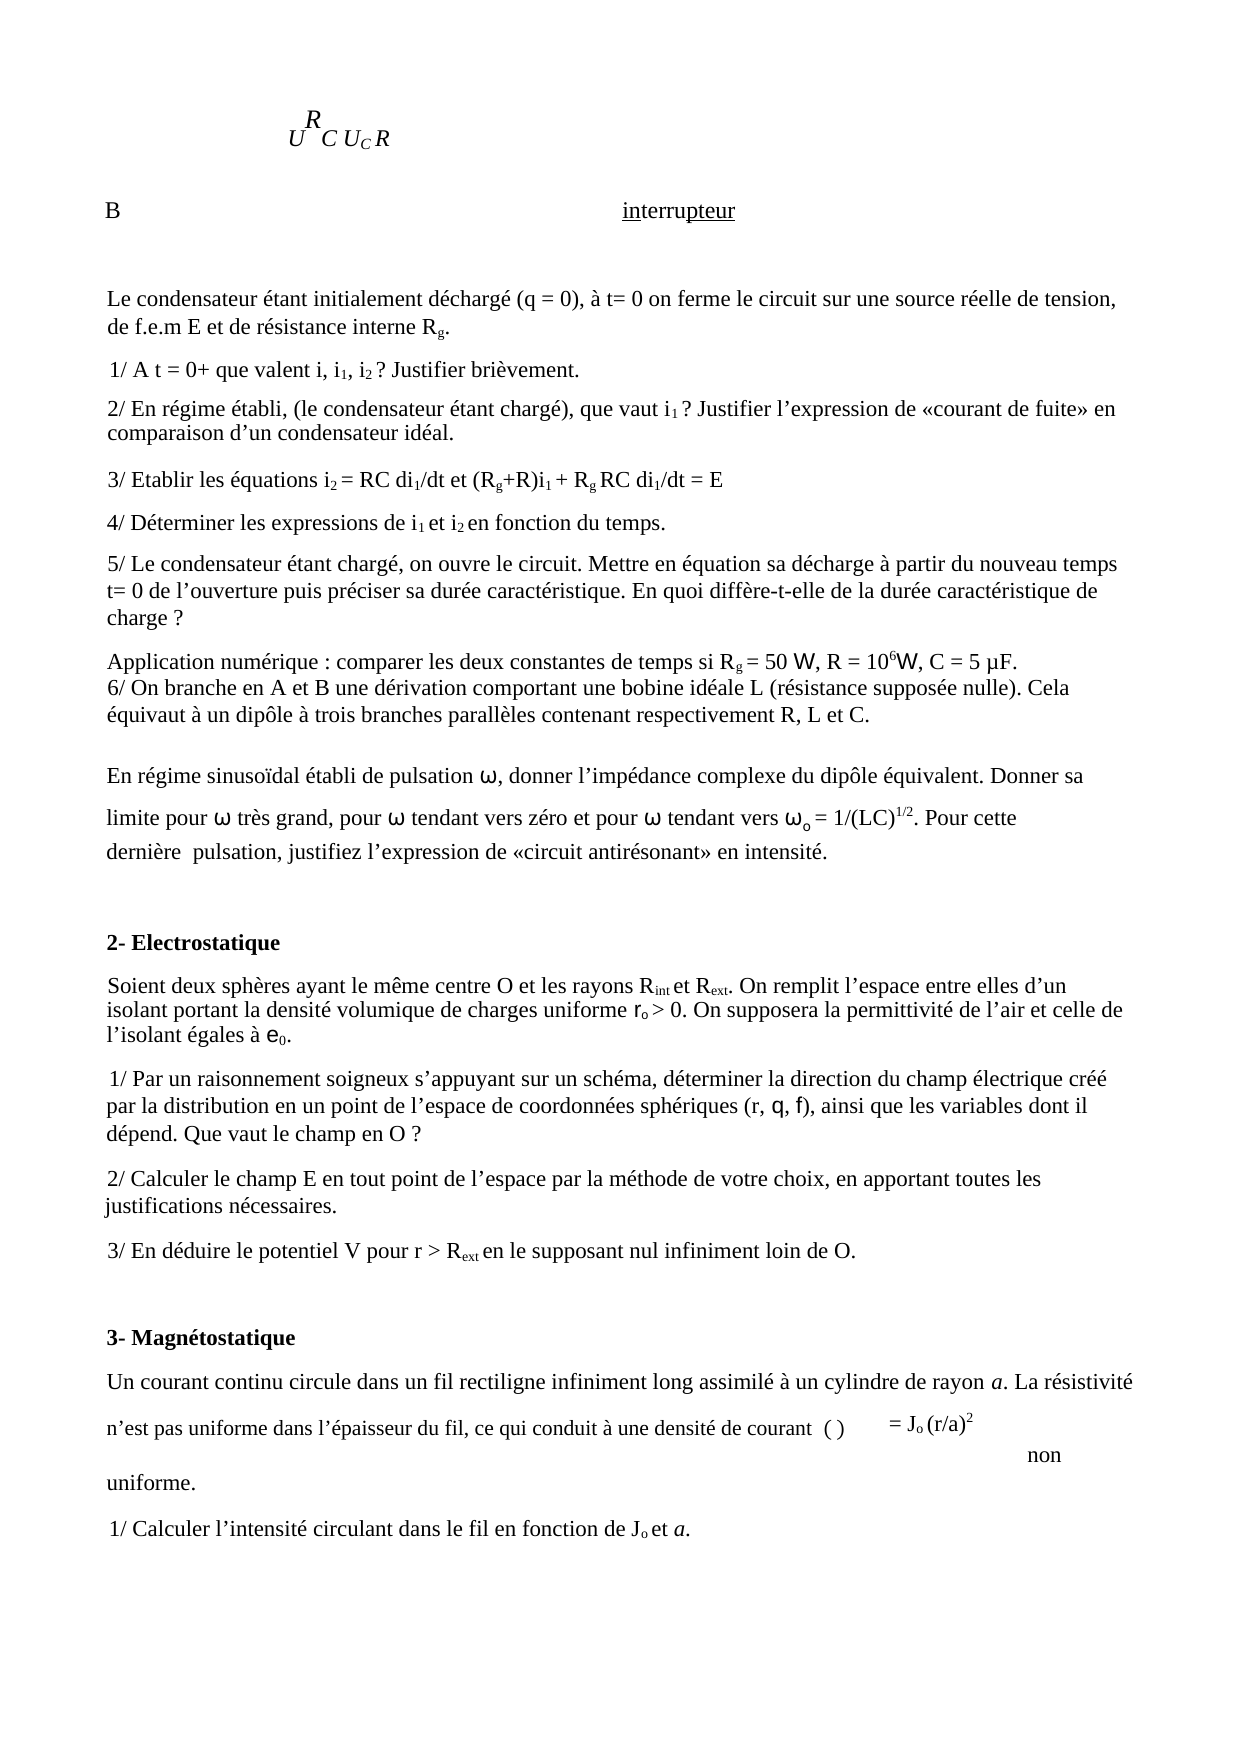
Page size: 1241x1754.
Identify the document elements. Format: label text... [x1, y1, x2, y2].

text 6/ On branche en A et B une dérivation comportant une bobine idéale L (résistance supposée nulle). Cela équivaut à un dipôle à trois branches parallèles contenant respectivement R, L et C. [107, 674, 1076, 728]
text URC UC R [196, 104, 481, 157]
text 2- Electrostatique [106, 929, 1140, 955]
text non [104, 1441, 1061, 1467]
text 3/ Etablir les équations i2 = RC di1/dt et (Rg+R)i1 + Rg RC di1/dt = E [107, 466, 1140, 493]
text 2/ Calculer le champ E en tout point de l’espace par la méthode de votre choix, en apportant toutes les justifications nécessaires. [104, 1165, 1048, 1218]
text En régime sinusoïdal établi de pulsation ω, donner l’impédance complexe du dipôle équivalent. Donner sa limite pour ω très grand, pour ω tendant vers zéro et pour ω tendant vers ωο = 1/(LC)1/2. Pour cette dernière pulsation, justifiez l’expression de «circuit antirésonant» en intensité. [106, 748, 1097, 864]
text Application numérique : comparer les deux constantes de temps si Rg = 50 W, R = 106W, C = 5 µF. [107, 647, 1140, 674]
text 1/ Calculer l’intensité circulant dans le fil en fonction de Jo et a. [109, 1514, 1140, 1541]
text 1/ A t = 0+ que valent i, i1, i2 ? Justifier brièvement. [109, 355, 1140, 383]
text Le condensateur étant initialement déchargé (q = 0), à t= 0 on ferme le circuit sur une source réelle de tension, de f.e.m E et de résistance interne Rg. [107, 285, 1124, 340]
text interrupteur [622, 196, 1140, 223]
text B [104, 196, 622, 223]
text 2/ En régime établi, (le condensateur étant chargé), que vaut i1 ? Justifier l’expression de «courant de fuite» en comparaison d’un condensateur idéal. [107, 397, 1125, 445]
text 3- Magnétostatique [106, 1324, 1140, 1351]
text Soient deux sphères ayant le même centre O et les rayons Rint et Rext. On remplit l’espace entre elles d’un isolant portant la densité volumique de charges uniforme ro > 0. On supposera la permittivité de l’air et celle de l’isolant égales à e0. [106, 973, 1138, 1048]
text 4/ Déterminer les expressions de i1 et i2 en fonction du temps. [107, 508, 1140, 535]
text 1/ Par un raisonnement soigneux s’appuyant sur un schéma, déterminer la direction du champ électrique créé par la distribution en un point de l’espace de coordonnées sphériques (r, q, f), ainsi que les variables dont il dépend. Que vaut le champ en O ? [106, 1065, 1112, 1147]
text Un courant continu circule dans un fil rectiligne infiniment long assimilé à un cylindre de rayon a. La résistivité n’est pas uniforme dans l’épaisseur du fil, ce qui conduit à une densité de courant ( ) = Jo (r/a)2 [106, 1368, 1140, 1440]
text uniforme. [106, 1469, 1140, 1495]
text 5/ Le condensateur étant chargé, on ouvre le circuit. Mettre en équation sa décharge à partir du nouveau temps t= 0 de l’ouverture puis préciser sa durée caractéristique. En quoi diffère-t-elle de la durée caractéristique de charge ? [107, 549, 1125, 630]
text 3/ En déduire le potentiel V pour r > Rext en le supposant nul infiniment loin de O. [107, 1237, 1140, 1264]
